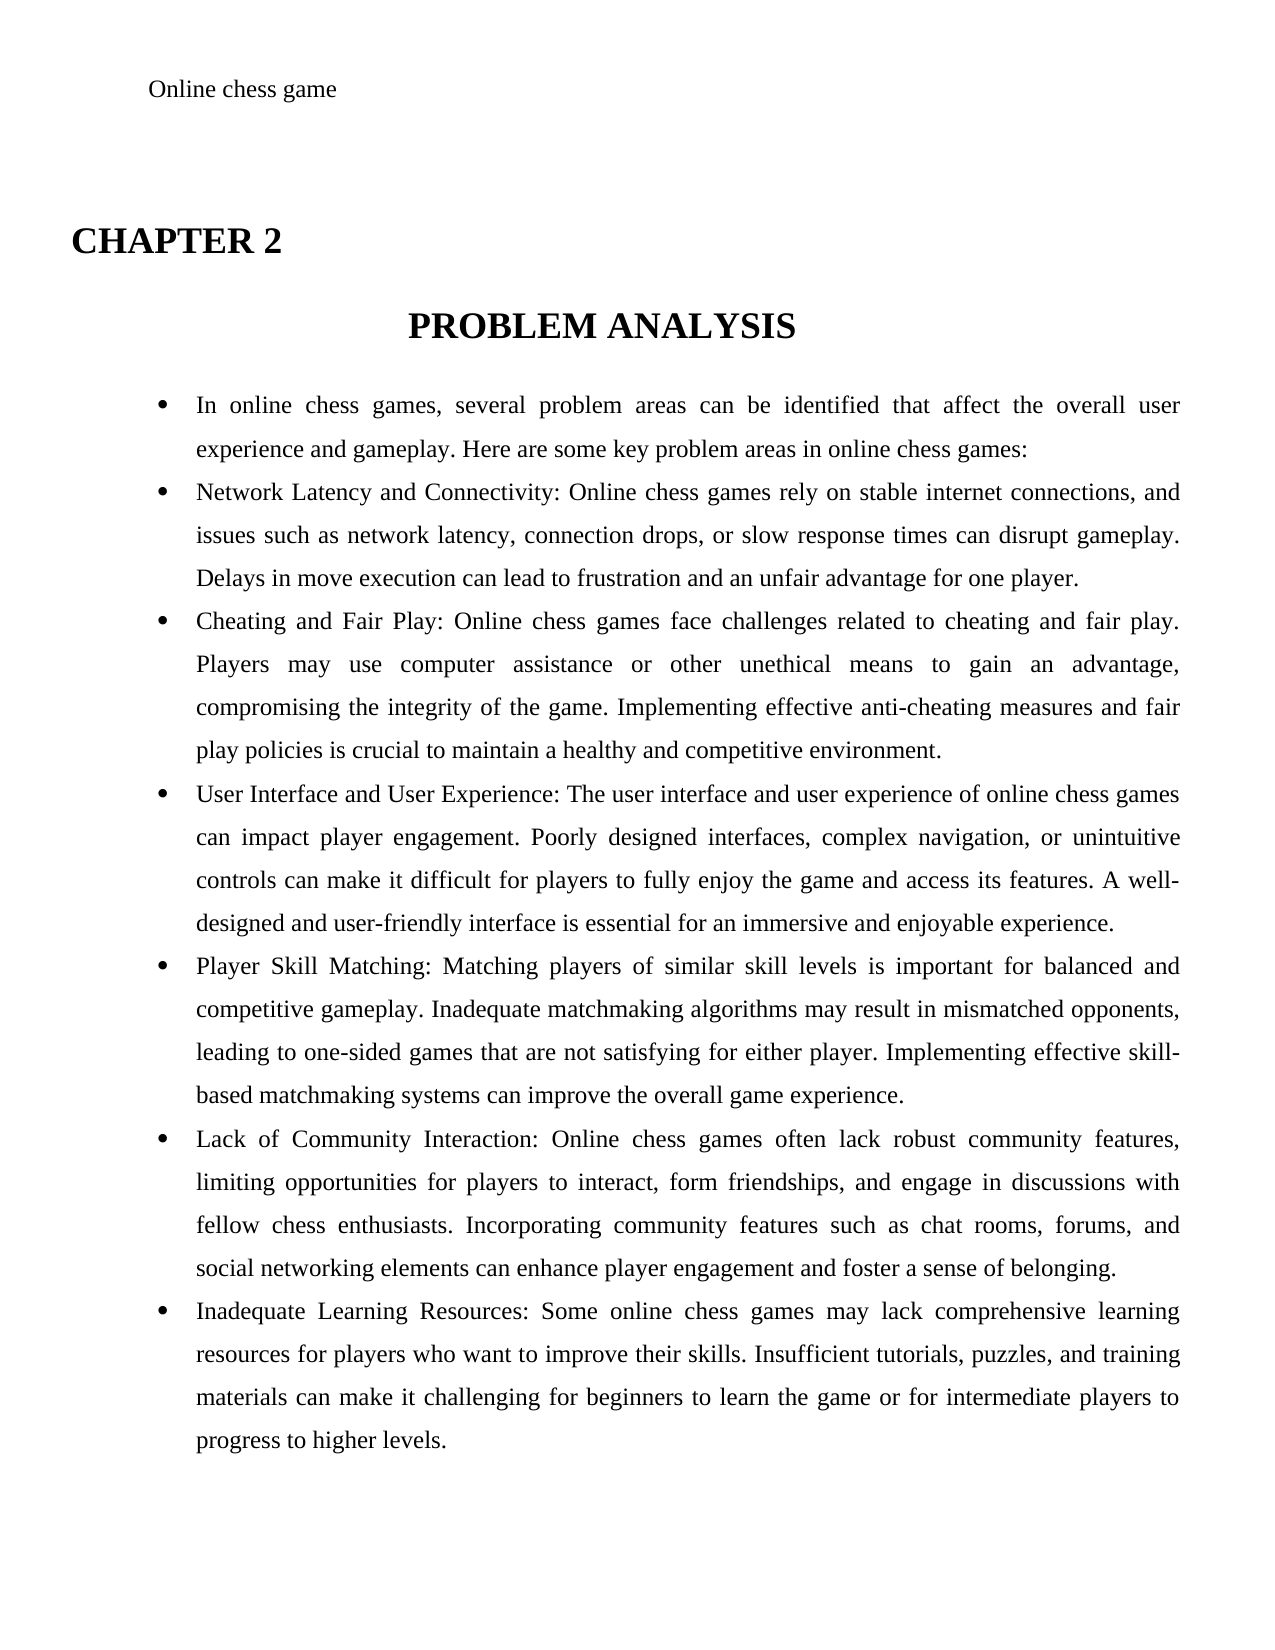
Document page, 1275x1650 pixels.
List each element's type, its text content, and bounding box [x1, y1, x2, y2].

list Cheating and Fair Play: Online chess games face challenges related to cheating and fair play. Players may use computer assistance or other unethical means to gain an advantage, compromising the integrity of the game. Implementing effective anti-cheating measures and fair play policies is crucial to maintain a healthy and competitive environment. [158, 606, 1181, 764]
list Inadequate Learning Resources: Some online chess games may lack comprehensive learning resources for players who want to improve their skills. Insufficient tutorials, puzzles, and training materials can make it challenging for beginners to learn the game or for intermediate players to progress to higher levels. [158, 1296, 1181, 1454]
list Lack of Community Interaction: Online chess games often lack robust community features, limiting opportunities for players to interact, form friendships, and engage in discussions with fellow chess enthusiasts. Incorporating community features such as chat rooms, forums, and social networking elements can enhance player engagement and foster a sense of belonging. [158, 1124, 1181, 1282]
text PROBLEM ANALYSIS [163, 304, 1041, 347]
list Network Latency and Connectivity: Online chess games rely on stable internet connections, and issues such as network latency, connection drops, or slow response times can disrupt gameplay. Delays in move execution can lead to frustration and an unfair advantage for one player. [158, 477, 1181, 592]
list In online chess games, several problem areas can be identified that affect the overall user experience and gameplay. Here are some key problem areas in online chess games: [158, 391, 1181, 462]
list User Interface and User Experience: The user interface and user experience of online chess games can impact player engagement. Poorly designed interfaces, complex navigation, or unintuitive controls can make it difficult for players to fully enjoy the game and access its features. A well-designed and user-friendly interface is essential for an immersive and enjoyable experience. [158, 779, 1181, 937]
list Player Skill Matching: Matching players of similar skill levels is important for balanced and competitive gameplay. Inadequate matchmaking algorithms may result in mismatched opponents, leading to one-sided games that are not satisfying for either player. Implementing effective skill-based matchmaking systems can improve the overall game experience. [158, 951, 1181, 1109]
subtitle CHAPTER 2 [71, 218, 1204, 262]
